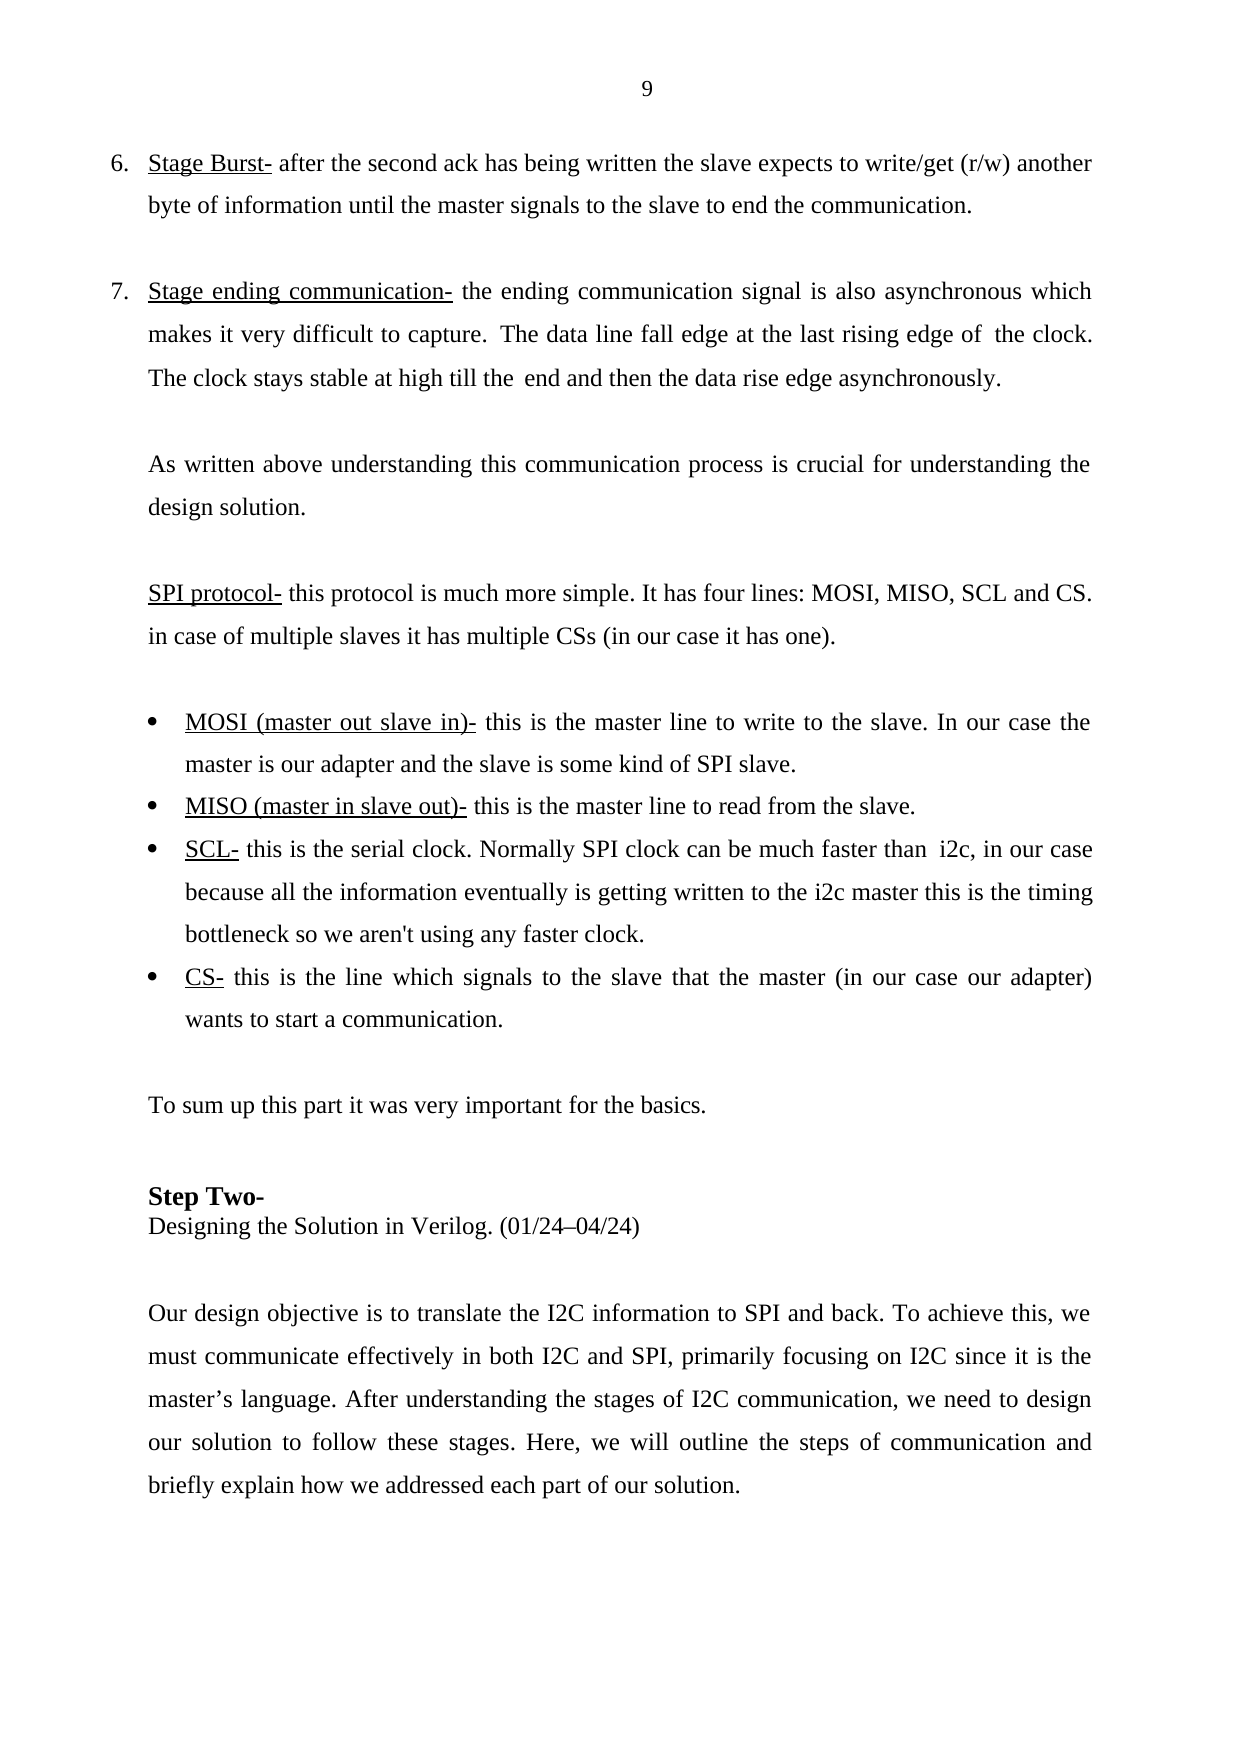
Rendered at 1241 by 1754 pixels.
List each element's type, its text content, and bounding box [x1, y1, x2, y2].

text SPI protocol- this protocol is much more simple. It has four lines: MOSI, MISO, SCL and CS. in case of multiple slaves it has multiple CSs (in our case it has one). [148, 578, 1093, 650]
text Designing the Solution in Verilog. (01/24–04/24) [148, 1211, 1194, 1240]
list Stage ending communication- the ending communication signal is also asynchronous which makes it very difficult to capture. The data line fall edge at the last rising edge of the clock. The clock stays stable at high till the end and then the data rise edge asynchronously. [110, 276, 1093, 391]
text Our design objective is to translate the I2C information to SPI and back. To achieve this, we must communicate effectively in both I2C and SPI, primarily focusing on I2C since it is the master’s language. After understanding the stages of I2C communication, we need to design our solution to follow these stages. Here, we will outline the steps of communication and briefly explain how we addressed each part of our solution. [148, 1298, 1093, 1499]
subtitle Step Two- [148, 1180, 1194, 1211]
list MOSI (master out slave in)- this is the master line to write to the slave. In our case the master is our adapter and the slave is some kind of SPI slave. [148, 707, 1092, 777]
list MISO (master in slave out)- this is the master line to read from the slave. [148, 791, 1194, 820]
text To sum up this part it was very important for the basics. [148, 1090, 1194, 1118]
list SCL- this is the serial clock. Normally SPI clock can be much faster than i2c, in our case because all the information eventually is getting written to the i2c master this is the timing bottleneck so we aren't using any faster clock. [148, 834, 1093, 948]
list Stage Burst- after the second ack has being written the slave expects to write/get (r/w) another byte of information until the master signals to the slave to end the communication. [110, 148, 1092, 219]
text As written above understanding this communication process is crucial for understanding the design solution. [148, 449, 1092, 521]
list CS- this is the line which signals to the slave that the master (in our case our adapter) wants to start a communication. [148, 962, 1092, 1032]
